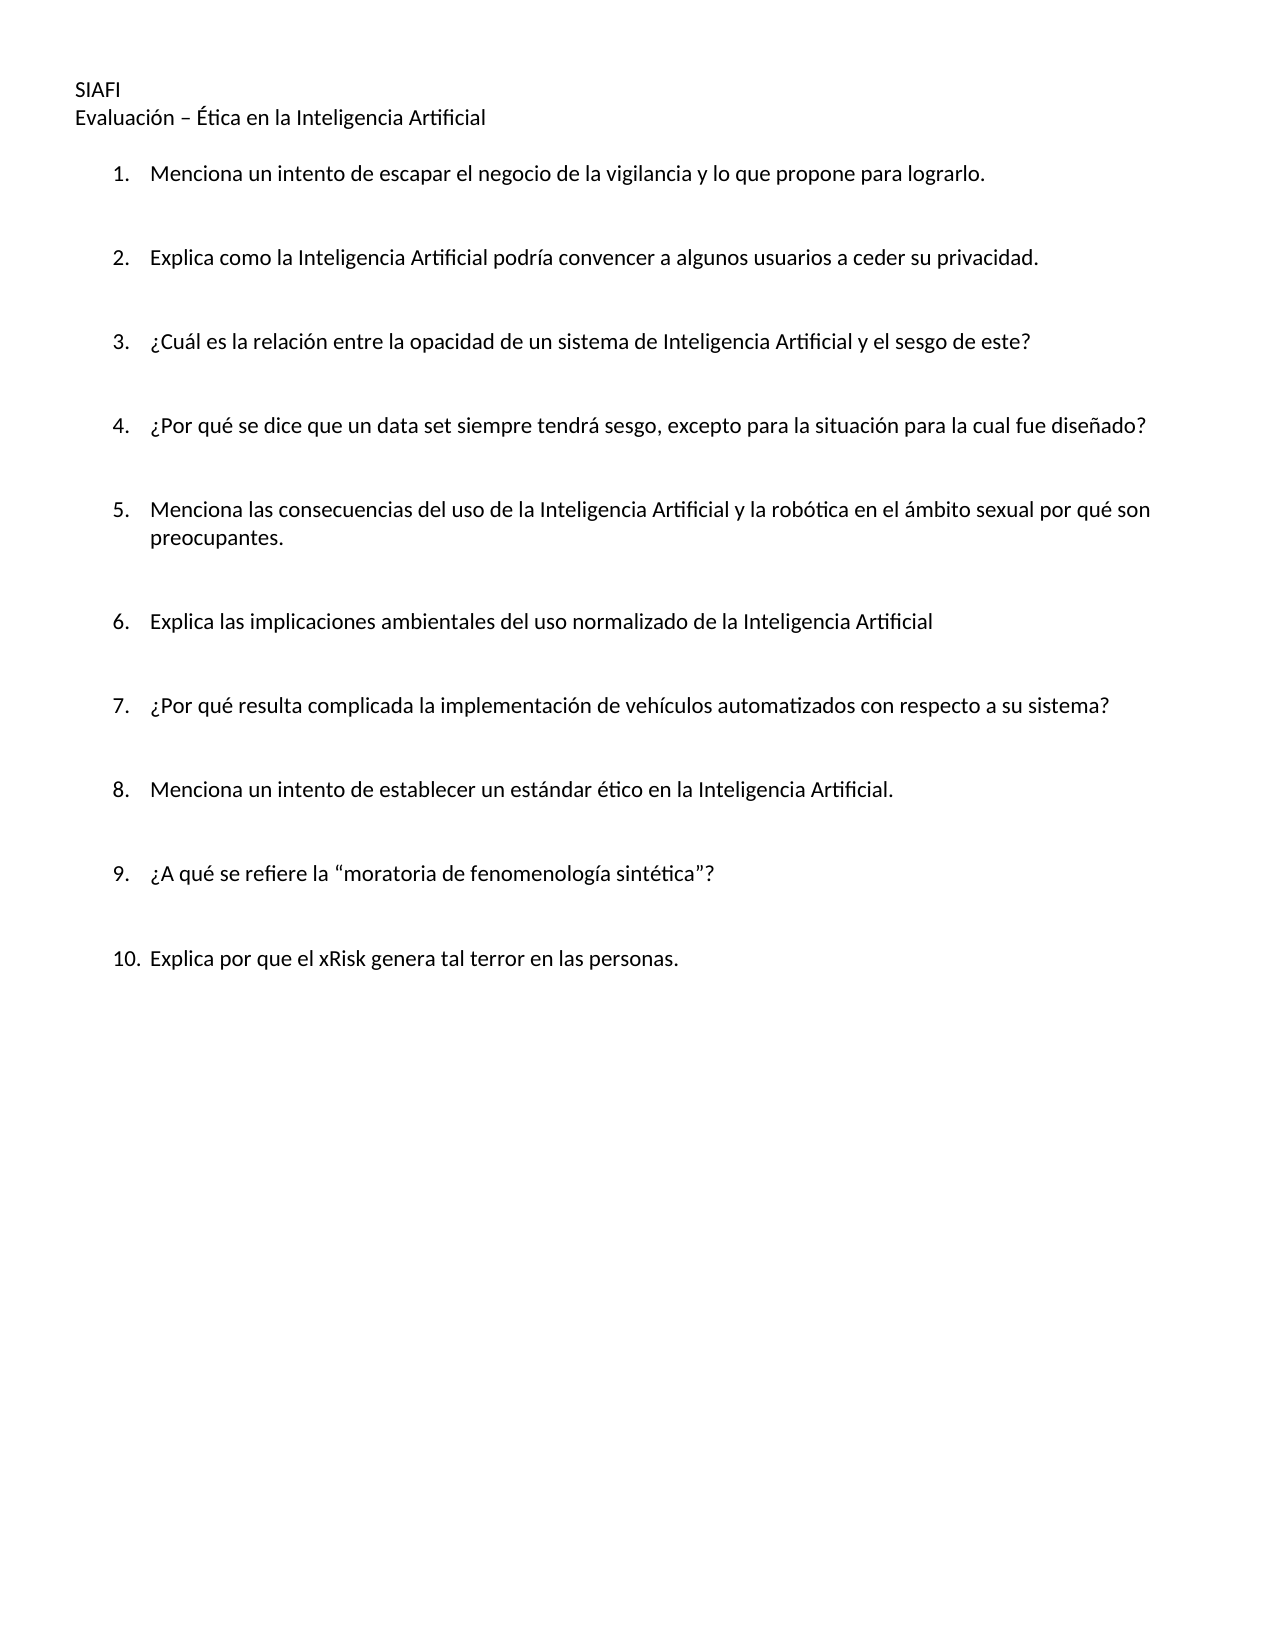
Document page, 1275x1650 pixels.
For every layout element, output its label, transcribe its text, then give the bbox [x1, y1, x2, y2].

list Explica las implicaciones ambientales del uso normalizado de la Inteligencia Artificial [112, 607, 1200, 635]
list ¿Por qué se dice que un data set siempre tendrá sesgo, excepto para la situación para la cual fue diseñado? [112, 411, 1200, 439]
list ¿A qué se refiere la “moratoria de fenomenología sintética”? [112, 859, 1200, 888]
list ¿Cuál es la relación entre la opacidad de un sistema de Inteligencia Artificial y el sesgo de este? [112, 327, 1200, 355]
text Evaluación – Ética en la Inteligencia Artificial [75, 103, 1200, 131]
list Menciona las consecuencias del uso de la Inteligencia Artificial y la robótica en el ámbito sexual por qué son preocupantes. [112, 495, 1200, 551]
list ¿Por qué resulta complicada la implementación de vehículos automatizados con respecto a su sistema? [112, 691, 1200, 719]
text SIAFI [75, 75, 1200, 103]
list Explica como la Inteligencia Artificial podría convencer a algunos usuarios a ceder su privacidad. [112, 243, 1200, 271]
list Explica por que el xRisk genera tal terror en las personas. [112, 944, 1200, 972]
list Menciona un intento de establecer un estándar ético en la Inteligencia Artificial. [112, 776, 1200, 803]
list Menciona un intento de escapar el negocio de la vigilancia y lo que propone para lograrlo. [112, 159, 1200, 187]
